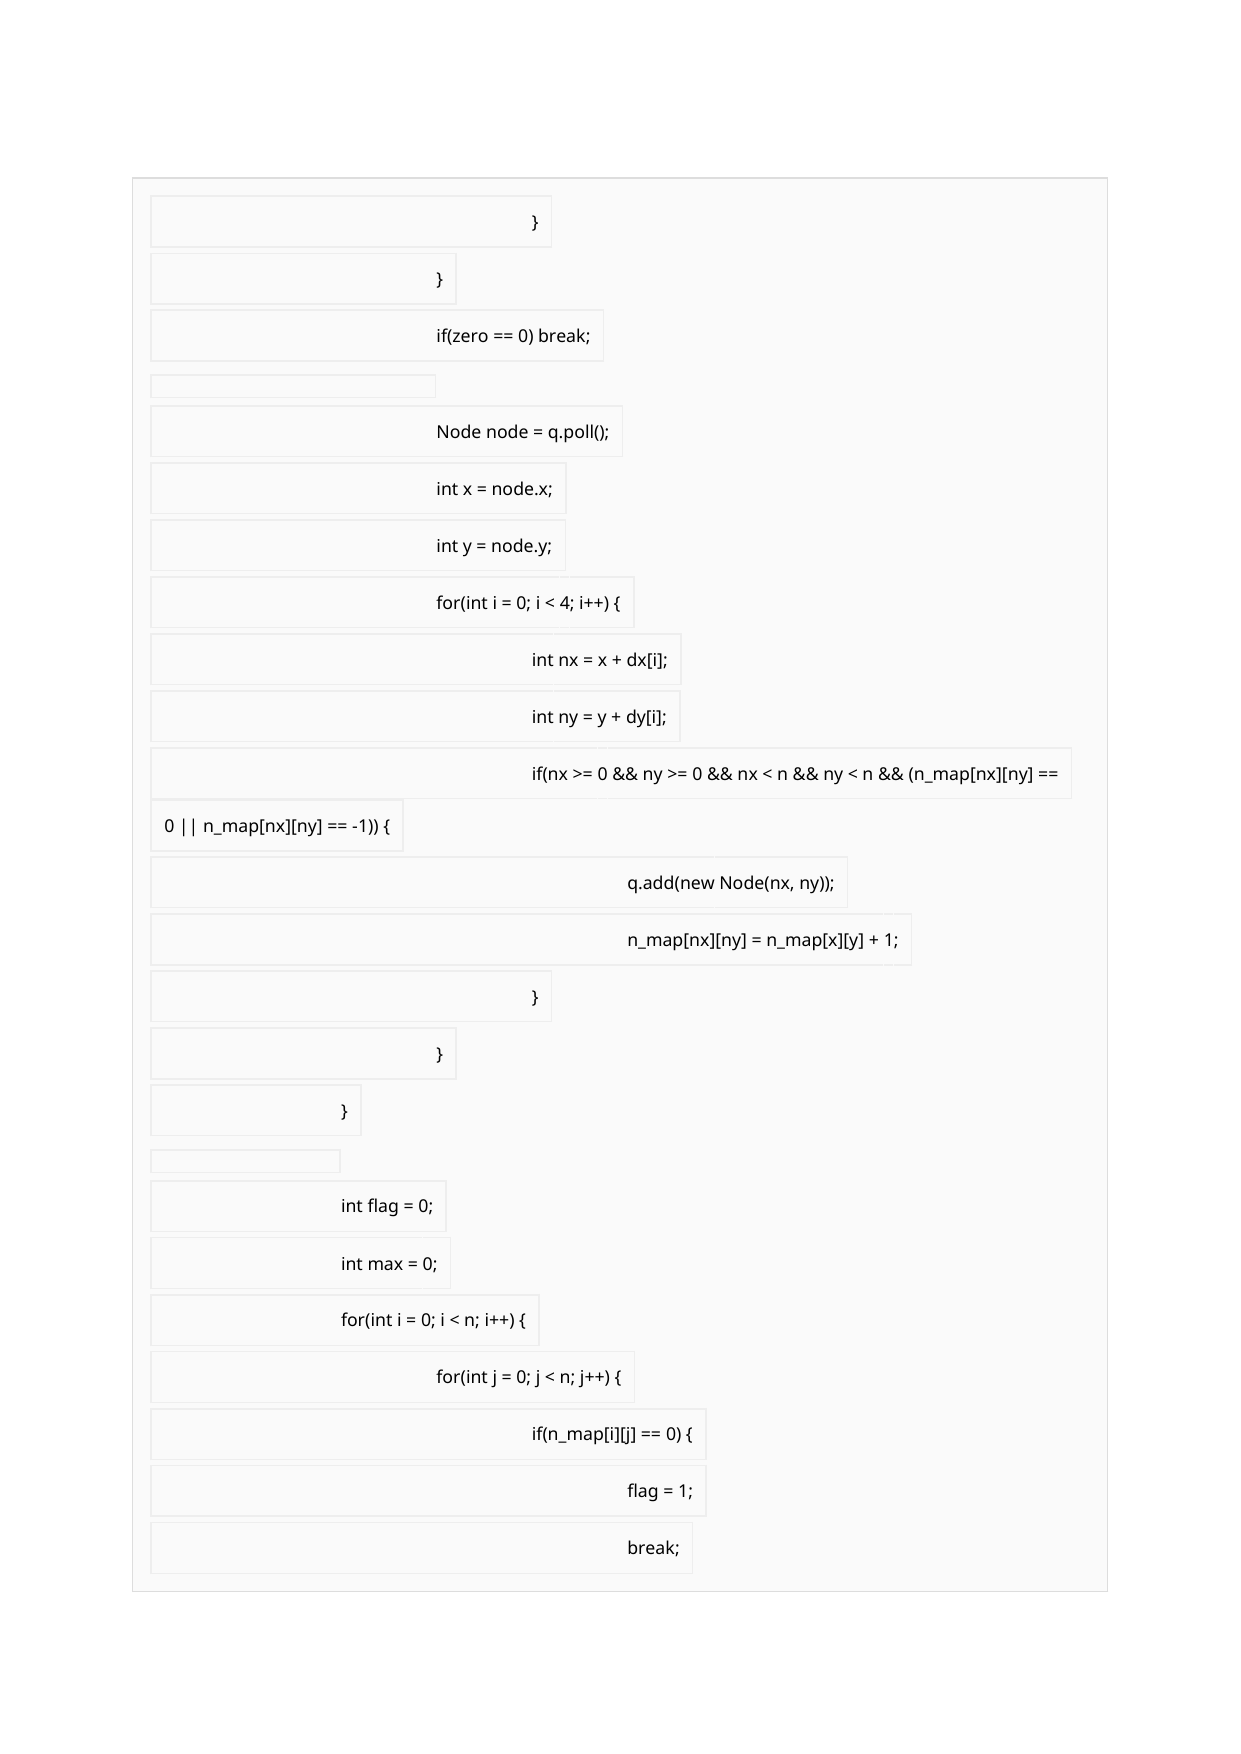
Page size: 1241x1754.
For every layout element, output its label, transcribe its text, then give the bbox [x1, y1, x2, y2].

text int x = node.x; [133, 444, 1107, 501]
text if(zero == 0) break; [133, 291, 1107, 348]
text } [133, 179, 1107, 234]
text } [133, 1009, 1107, 1066]
text } [133, 1066, 1107, 1123]
text } [133, 952, 1107, 1009]
text int nx = x + dx[i]; [133, 615, 1107, 672]
text for(int i = 0; i < 4; i++) { [133, 558, 1107, 615]
text break; [133, 1503, 1107, 1591]
text } [133, 234, 1107, 291]
text for(int j = 0; j < n; j++) { [133, 1333, 1107, 1389]
text for(int i = 0; i < n; i++) { [133, 1276, 1107, 1333]
text int ny = y + dy[i]; [133, 672, 1107, 729]
text int flag = 0; [133, 1162, 1107, 1219]
text if(n_map[i][j] == 0) { [133, 1389, 1107, 1447]
text q.add(new Node(nx, ny)); [133, 838, 1107, 895]
text Node node = q.poll(); [133, 387, 1107, 444]
text int y = node.y; [133, 501, 1107, 558]
text if(nx >= 0 && ny >= 0 && nx < n && ny < n && (n_map[nx][ny] == 0 || n_map[nx][ny] == -1)) { [133, 729, 1107, 838]
text flag = 1; [133, 1447, 1107, 1503]
text n_map[nx][ny] = n_map[x][y] + 1; [133, 895, 1107, 952]
text int max = 0; [133, 1219, 1107, 1276]
